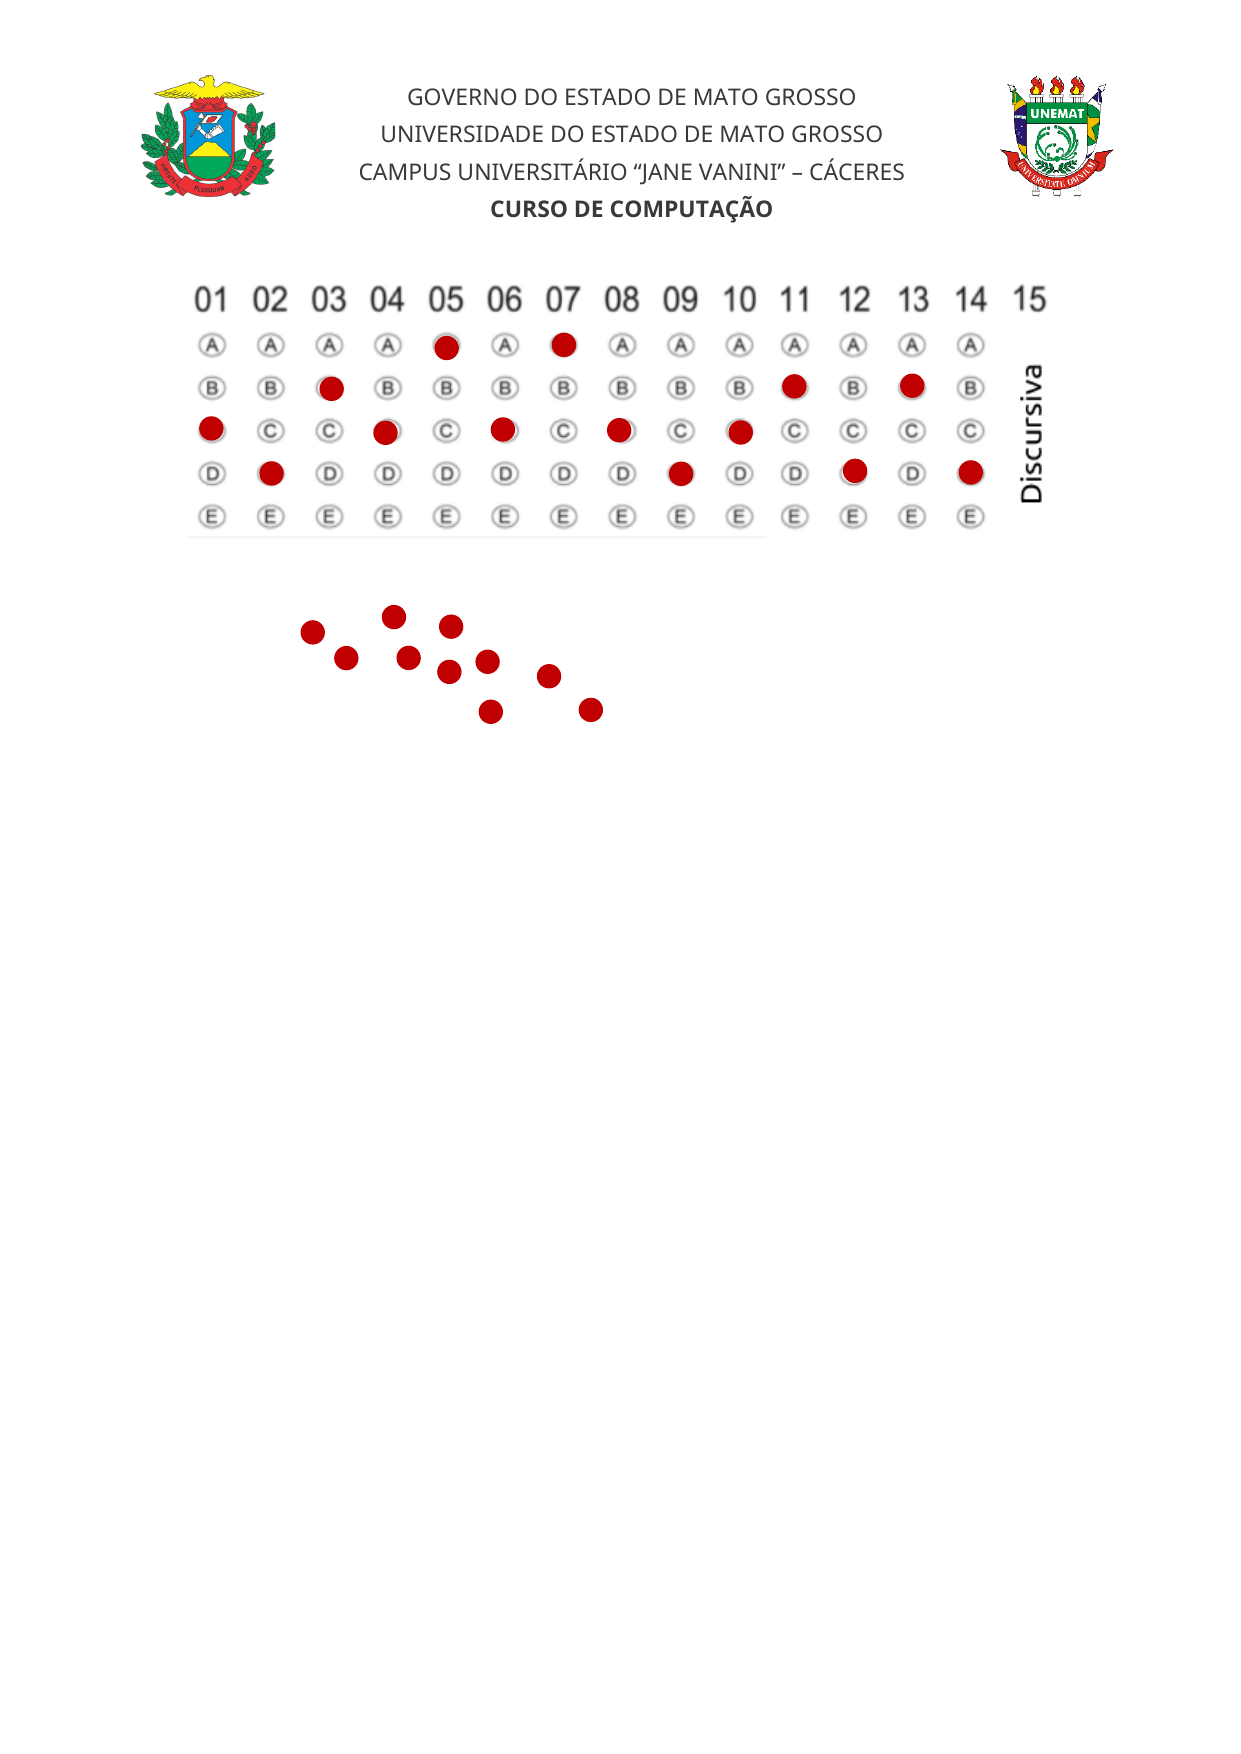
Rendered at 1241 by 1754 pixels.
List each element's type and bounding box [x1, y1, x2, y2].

picture [999, 75, 1114, 197]
picture [140, 75, 276, 197]
picture [187, 281, 1052, 546]
